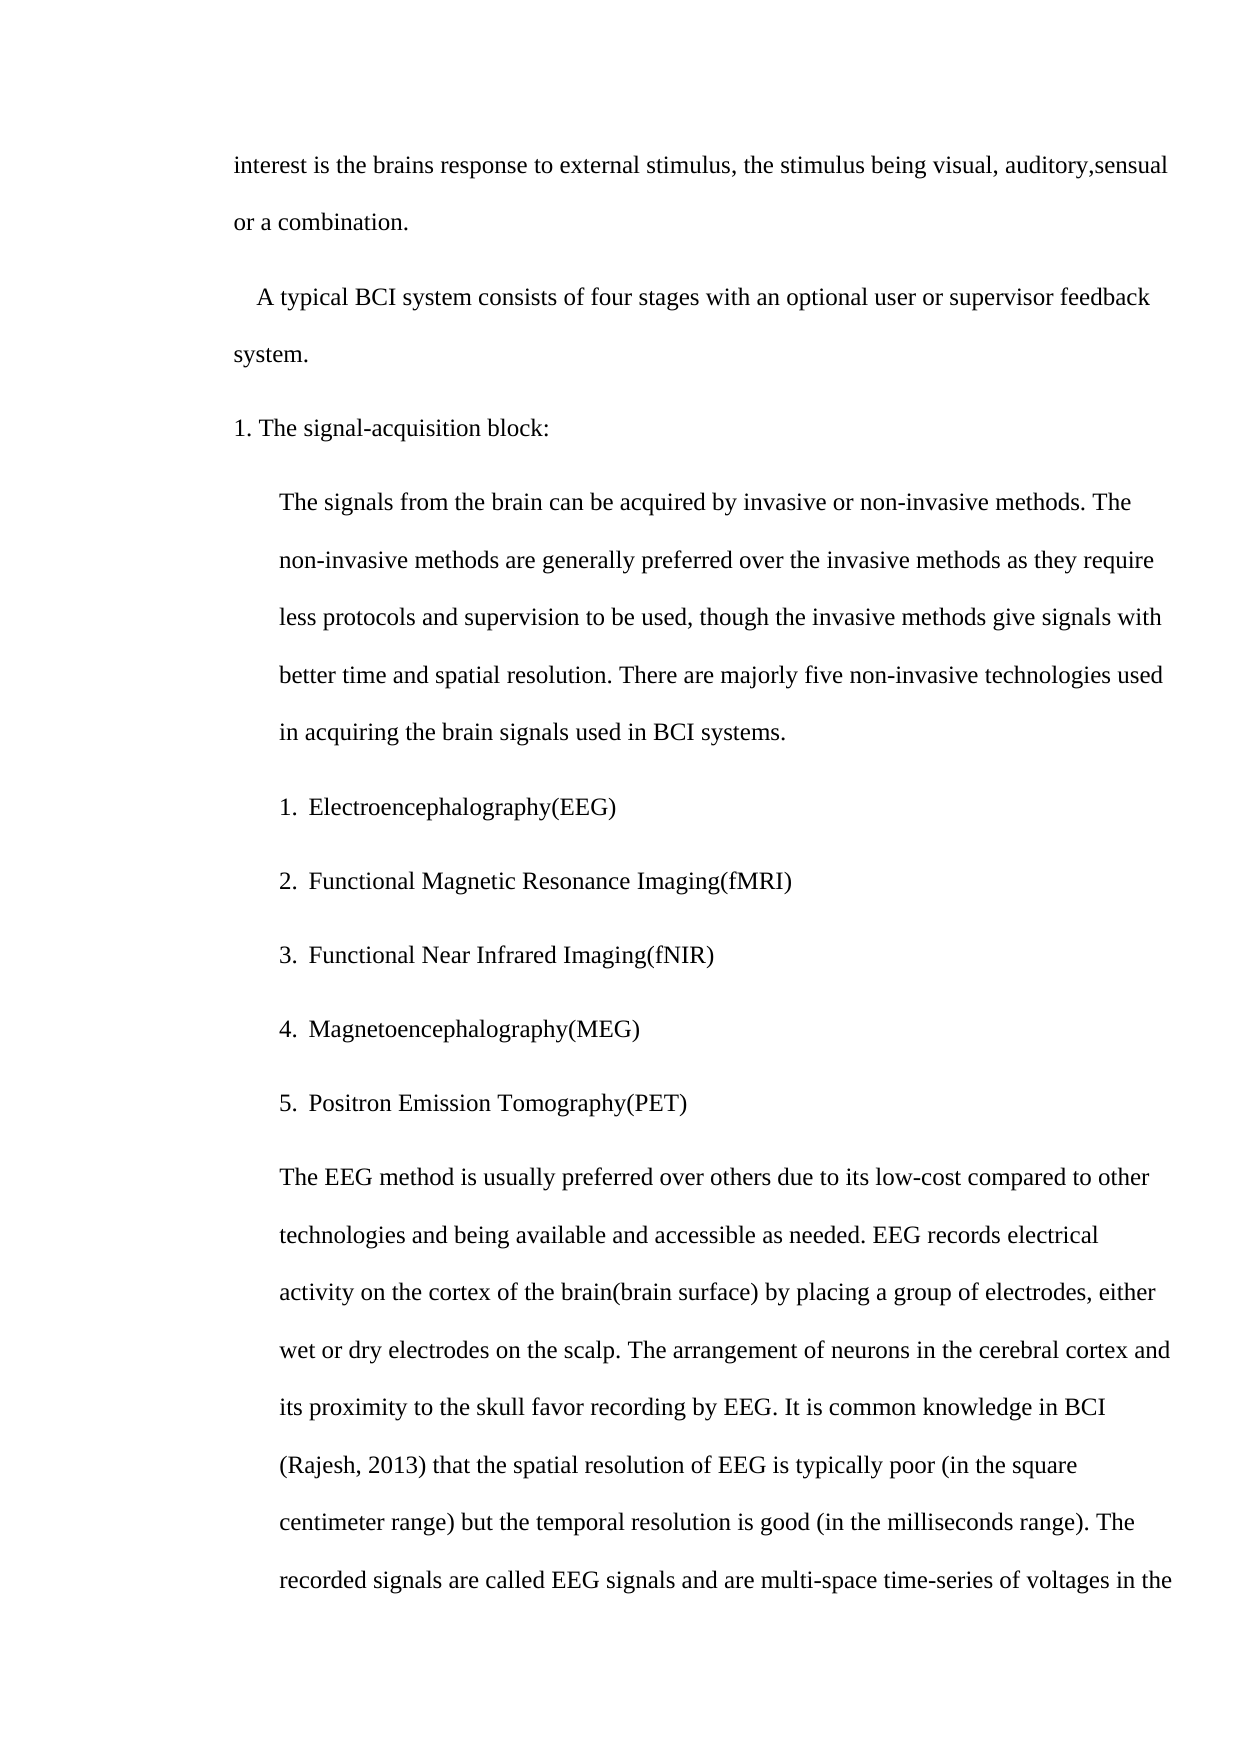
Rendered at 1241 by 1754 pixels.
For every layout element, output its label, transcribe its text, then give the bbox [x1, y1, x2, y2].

list The signals from the brain can be acquired by invasive or non-invasive methods. The non-invasive methods are generally preferred over the invasive methods as they require less protocols and supervision to be used, though the invasive methods give signals with better time and spatial resolution. There are majorly five non-invasive technologies used in acquiring the brain signals used in BCI systems. [279, 487, 1173, 746]
list Functional Near Infrared Imaging(fNIR) [256, 940, 1173, 969]
list Positron Emission Tomography(PET) [256, 1088, 1173, 1117]
list Electroencephalography(EEG) [256, 792, 1173, 820]
list A typical BCI system consists of four stages with an optional user or supervisor feedback system. [233, 282, 1173, 368]
list Functional Magnetic Resonance Imaging(fMRI) [256, 866, 1173, 894]
list Magnetoencephalography(MEG) [256, 1014, 1173, 1043]
list The signal-acquisition block: [233, 413, 1173, 442]
